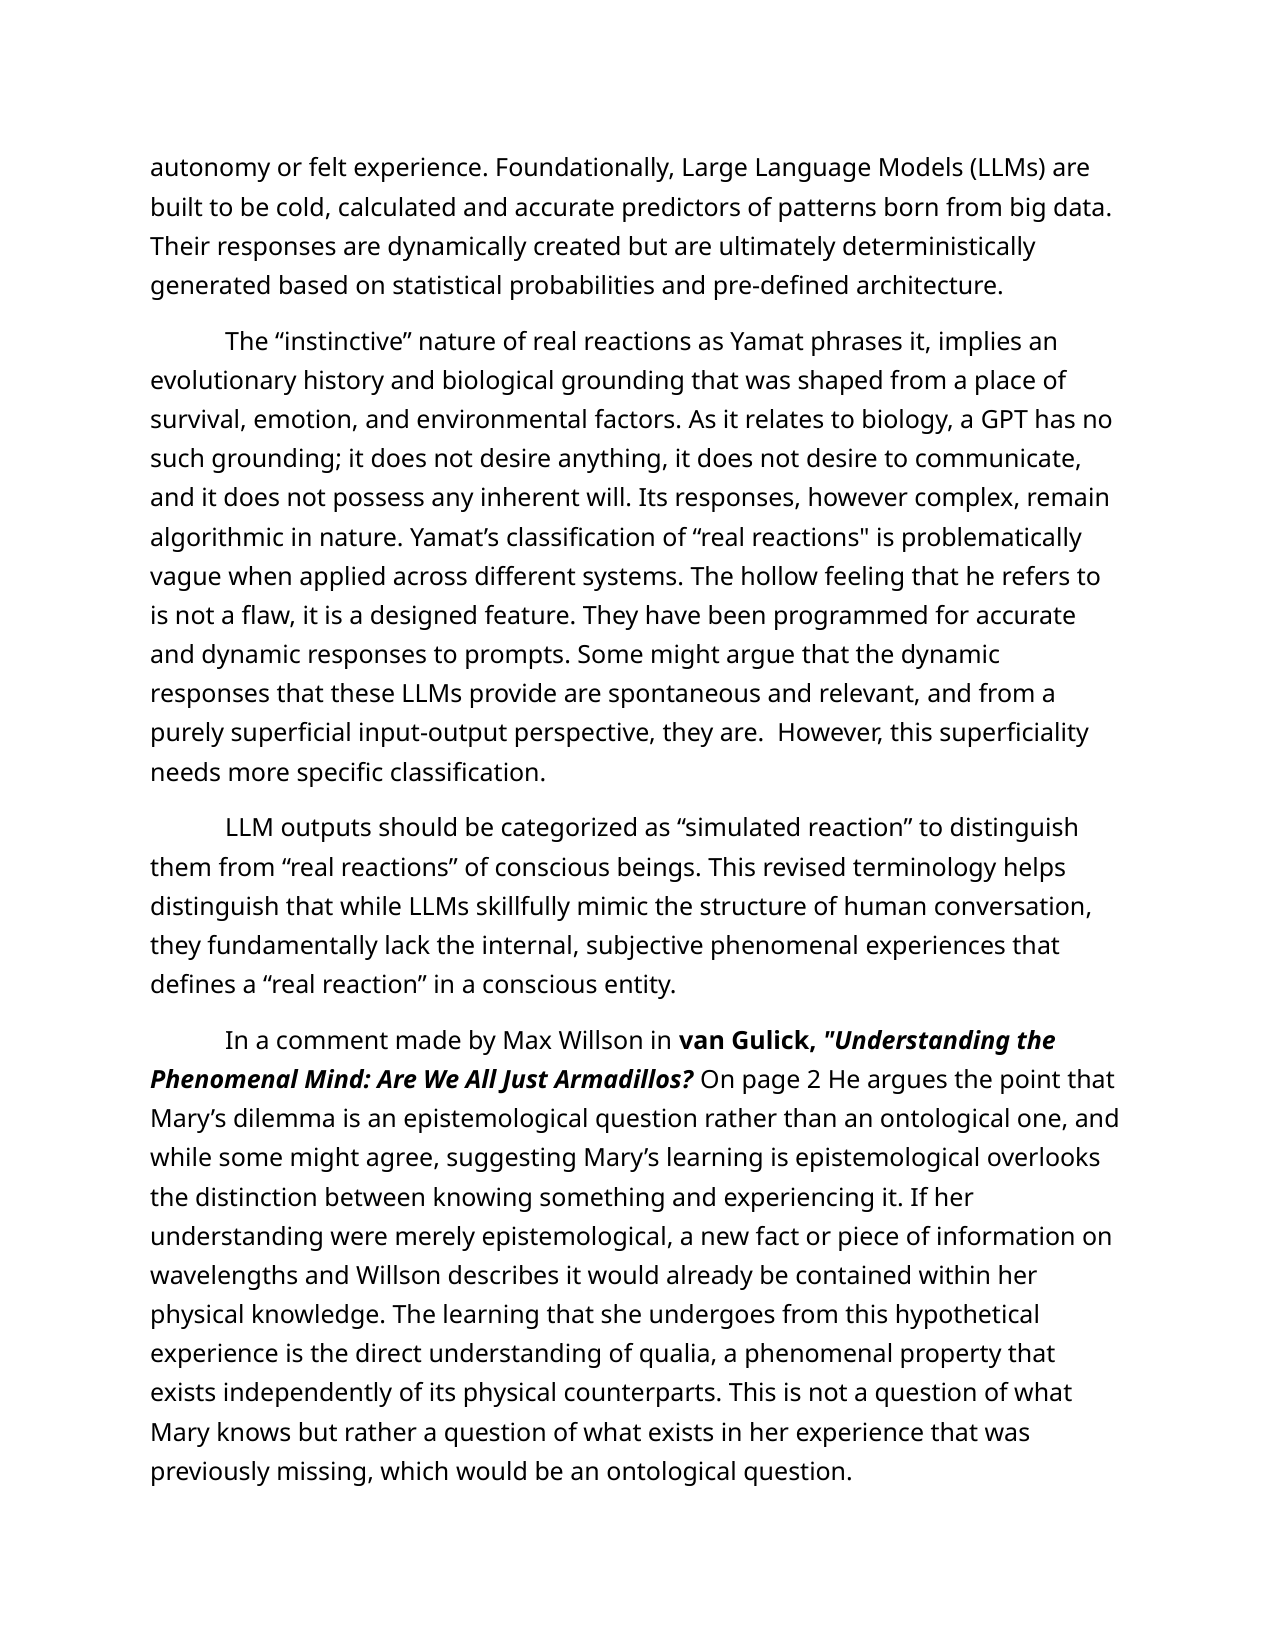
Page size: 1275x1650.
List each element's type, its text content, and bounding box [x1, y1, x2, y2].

text The “instinctive” nature of real reactions as Yamat phrases it, implies an evolutionary history and biological grounding that was shaped from a place of survival, emotion, and environmental factors. As it relates to biology, a GPT has no such grounding; it does not desire anything, it does not desire to communicate, and it does not possess any inherent will. Its responses, however complex, remain algorithmic in nature. Yamat’s classification of “real reactions" is problematically vague when applied across different systems. The hollow feeling that he refers to is not a flaw, it is a designed feature. They have been programmed for accurate and dynamic responses to prompts. Some might argue that the dynamic responses that these LLMs provide are spontaneous and relevant, and from a purely superficial input-output perspective, they are. However, this superficiality needs more specific classification. [150, 323, 1125, 788]
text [150, 150, 1125, 302]
text LLM outputs should be categorized as “simulated reaction” to distinguish them from “real reactions” of conscious beings. This revised terminology helps distinguish that while LLMs skillfully mimic the structure of human conversation, they fundamentally lack the internal, subjective phenomenal experiences that defines a “real reaction” in a conscious entity. [150, 810, 1125, 1001]
text In a comment made by Max Willson in van Gulick, "Understanding the Phenomenal Mind: Are We All Just Armadillos? On page 2 He argues the point that Mary’s dilemma is an epistemological question rather than an ontological one, and while some might agree, suggesting Mary’s learning is epistemological overlooks the distinction between knowing something and experiencing it. If her understanding were merely epistemological, a new fact or piece of information on wavelengths and Willson describes it would already be contained within her physical knowledge. The learning that she undergoes from this hypothetical experience is the direct understanding of qualia, a phenomenal property that exists independently of its physical counterparts. This is not a question of what Mary knows but rather a question of what exists in her experience that was previously missing, which would be an ontological question. [150, 1022, 1125, 1487]
